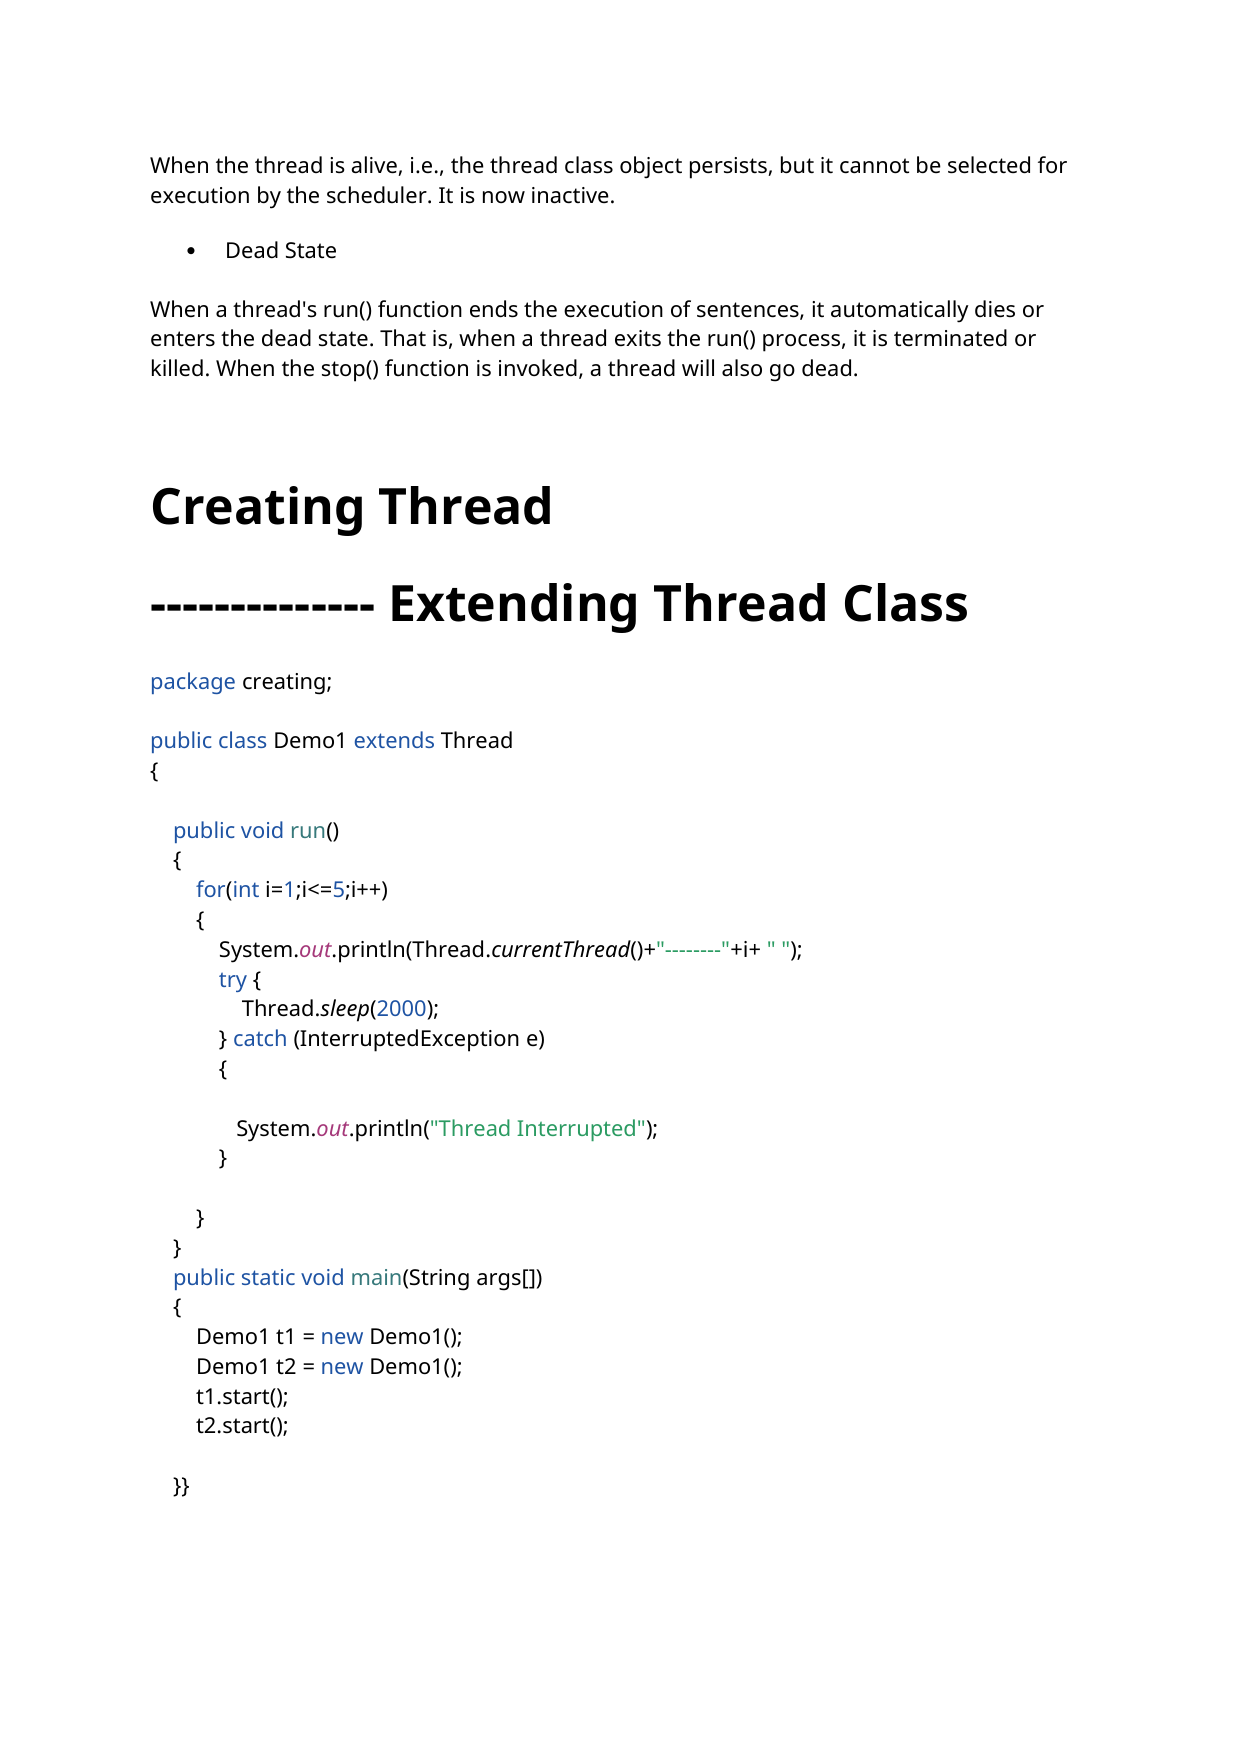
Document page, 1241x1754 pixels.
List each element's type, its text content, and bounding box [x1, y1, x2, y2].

list Dead State [187, 234, 1090, 264]
text package creating; public class Demo1 extends Thread { public void run() { for(int i=1;i<=5;i++) { System.out.println(Thread.currentThread()+"--------"+i+ " "); try { Thread.sleep(2000); } catch (InterruptedException e) { System.out.println("Thread Interrupted"); } } } public static void main(String args[]) { Demo1 t1 = new Demo1(); Demo1 t2 = new Demo1(); t1.start(); t2.start(); }} [150, 666, 1090, 1500]
text When a thread's run() function ends the execution of sentences, it automatically dies or enters the dead state. That is, when a thread exits the run() process, it is terminated or killed. When the stop() function is invoked, a thread will also go dead. [150, 293, 1090, 383]
text Creating Thread [150, 471, 1090, 539]
text When the thread is alive, i.e., the thread class object persists, but it cannot be selected for execution by the scheduler. It is now inactive. [150, 150, 1090, 209]
text -------------- Extending Thread Class [150, 568, 1090, 636]
